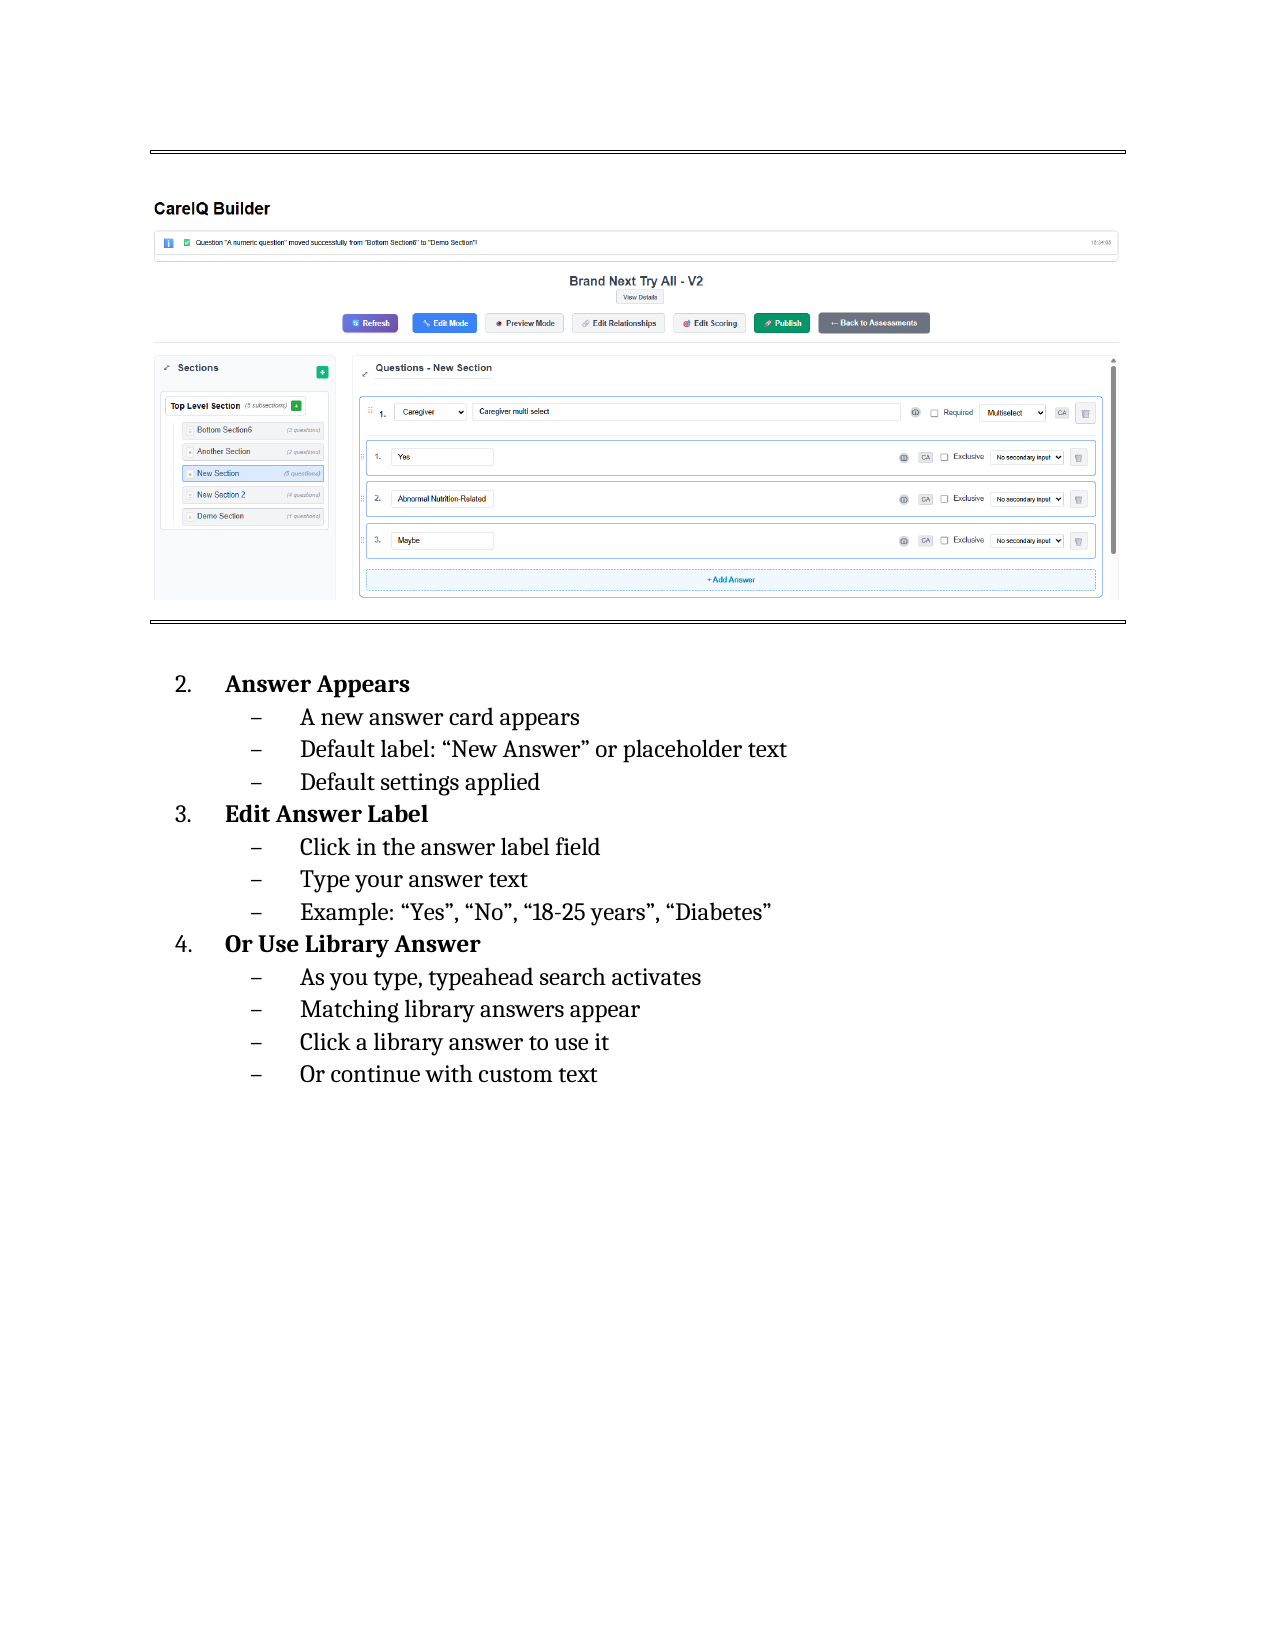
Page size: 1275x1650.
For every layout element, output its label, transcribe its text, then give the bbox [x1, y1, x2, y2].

list Default settings applied [250, 767, 1125, 796]
list Click a library answer to use it [250, 1027, 1125, 1056]
list Answer Appears [175, 670, 1125, 699]
list As you type, typeahead search activates [250, 962, 1125, 991]
list Default label: “New Answer” or placeholder text [250, 735, 1125, 764]
list Type your answer text [250, 865, 1125, 894]
list Edit Answer Label [175, 800, 1125, 829]
list Or continue with custom text [250, 1060, 1125, 1089]
picture [150, 199, 1124, 600]
list Click in the answer label field [250, 832, 1125, 861]
list Matching library answers appear [250, 995, 1125, 1024]
list Or Use Library Answer [175, 930, 1125, 959]
list A new answer card appears [250, 702, 1125, 731]
list Example: “Yes”, “No”, “18-25 years”, “Diabetes” [250, 897, 1125, 926]
